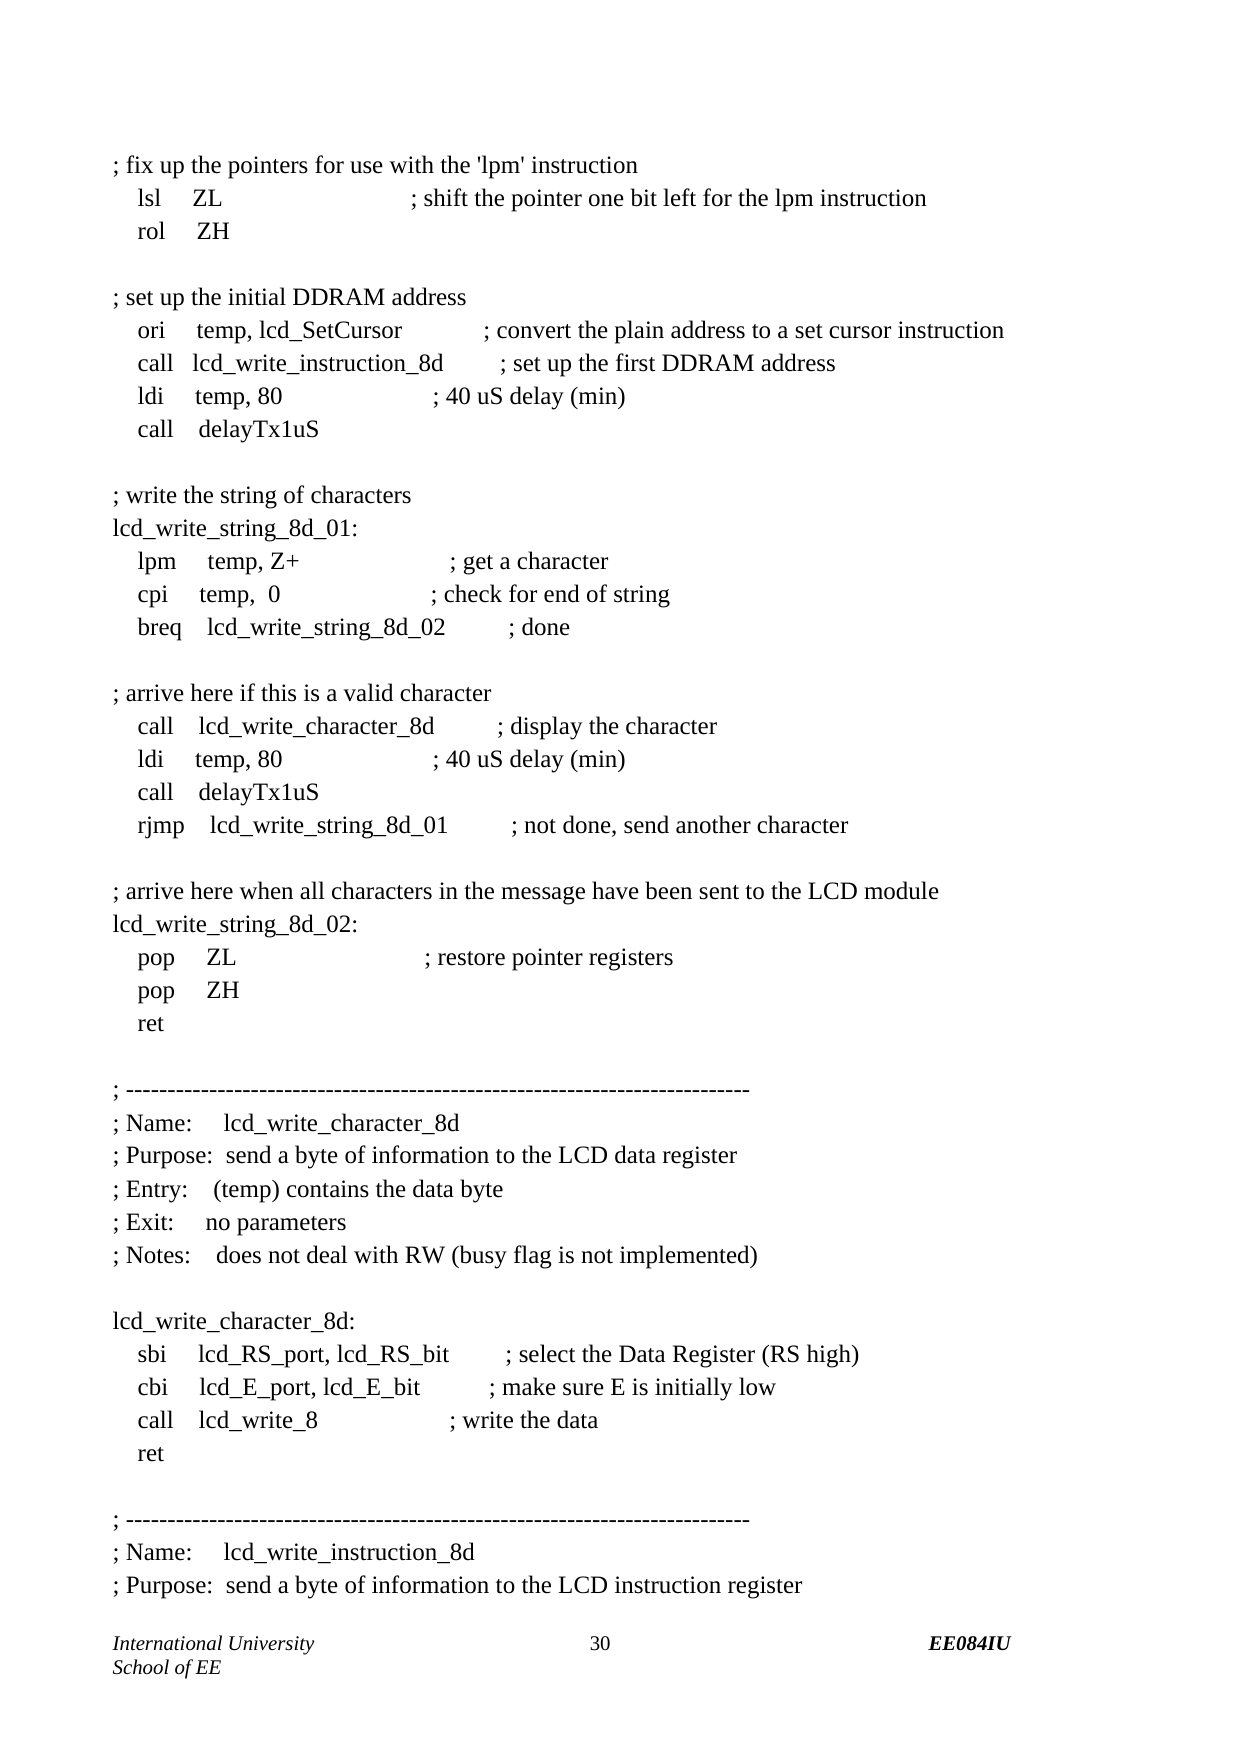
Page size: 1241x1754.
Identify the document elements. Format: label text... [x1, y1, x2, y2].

text call delayTx1uS [112, 777, 1128, 806]
text pop ZH [112, 976, 1128, 1004]
text lsl ZL ; shift the pointer one bit left for the lpm instruction [112, 183, 1128, 212]
text ; Name: lcd_write_instruction_8d [112, 1537, 1128, 1566]
text rjmp lcd_write_string_8d_01 ; not done, send another character [112, 810, 1128, 839]
text ; --------------------------------------------------------------------------- [112, 1074, 1128, 1103]
text ; arrive here if this is a valid character [112, 678, 1128, 707]
text lcd_write_character_8d: [112, 1306, 1128, 1334]
text call lcd_write_character_8d ; display the character [112, 711, 1128, 740]
text ret [112, 1008, 1128, 1037]
text cpi temp, 0 ; check for end of string [112, 579, 1128, 608]
text lcd_write_string_8d_02: [112, 909, 1128, 938]
text cbi lcd_E_port, lcd_E_bit ; make sure E is initially low [112, 1372, 1128, 1401]
text lpm temp, Z+ ; get a character [112, 546, 1128, 575]
text ; Notes: does not deal with RW (busy flag is not implemented) [112, 1240, 1128, 1268]
text ; set up the initial DDRAM address [112, 282, 1128, 311]
text ; arrive here when all characters in the message have been sent to the LCD module [112, 876, 1128, 905]
text call delayTx1uS [112, 414, 1128, 443]
text ; --------------------------------------------------------------------------- [112, 1504, 1128, 1533]
text pop ZL ; restore pointer registers [112, 942, 1128, 971]
text ; Entry: (temp) contains the data byte [112, 1174, 1128, 1202]
text ori temp, lcd_SetCursor ; convert the plain address to a set cursor instruction [112, 315, 1128, 344]
text ldi temp, 80 ; 40 uS delay (min) [112, 381, 1128, 410]
text ; fix up the pointers for use with the 'lpm' instruction [112, 150, 1128, 179]
text ldi temp, 80 ; 40 uS delay (min) [112, 744, 1128, 773]
text lcd_write_string_8d_01: [112, 513, 1128, 542]
text ; Purpose: send a byte of information to the LCD instruction register [112, 1570, 1128, 1599]
text ; write the string of characters [112, 480, 1128, 509]
text breq lcd_write_string_8d_02 ; done [112, 612, 1128, 641]
text ; Purpose: send a byte of information to the LCD data register [112, 1141, 1128, 1169]
text ; Name: lcd_write_character_8d [112, 1108, 1128, 1136]
text ; Exit: no parameters [112, 1207, 1128, 1235]
text call lcd_write_8 ; write the data [112, 1405, 1128, 1433]
text rol ZH [112, 216, 1128, 245]
text call lcd_write_instruction_8d ; set up the first DDRAM address [112, 348, 1128, 377]
text ret [112, 1438, 1128, 1467]
text sbi lcd_RS_port, lcd_RS_bit ; select the Data Register (RS high) [112, 1339, 1128, 1367]
